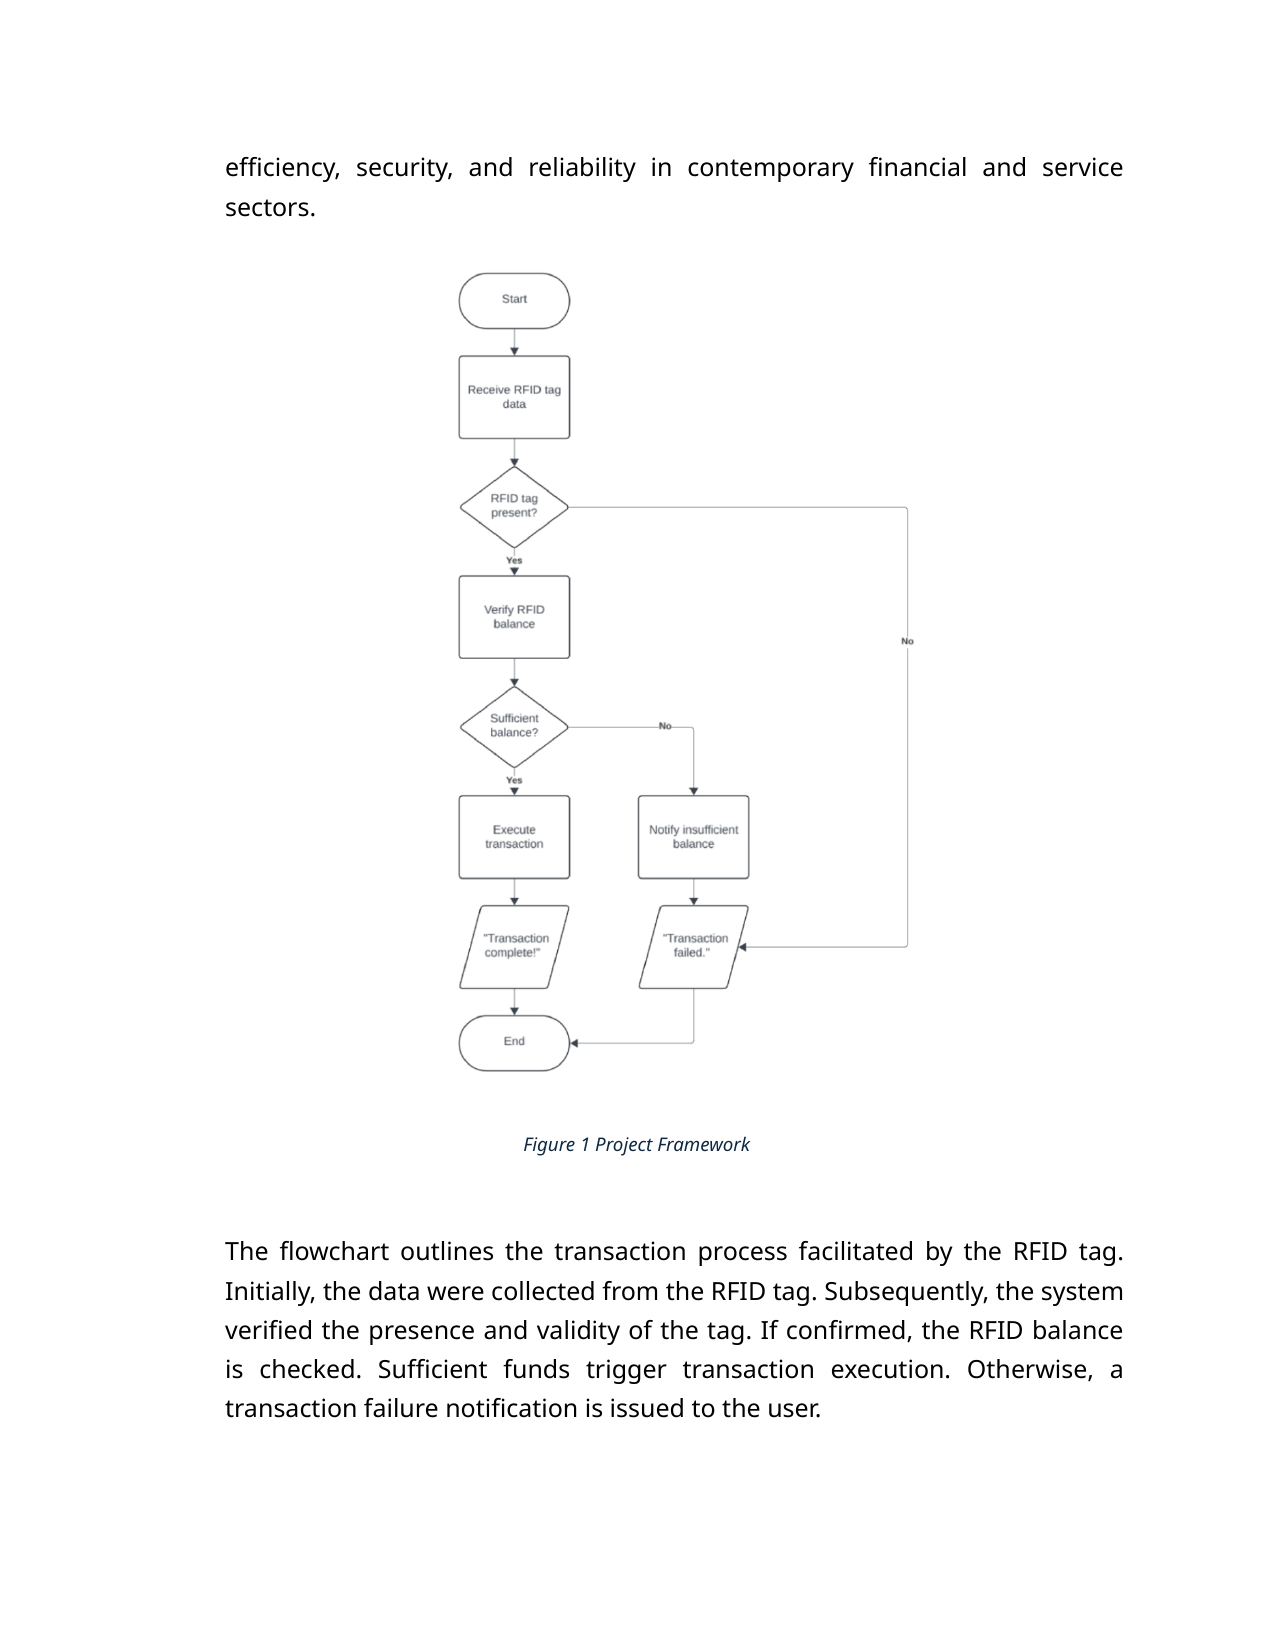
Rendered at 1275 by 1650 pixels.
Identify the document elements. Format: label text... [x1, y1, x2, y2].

picture [269, 245, 1081, 1110]
text Figure 1 Project Framework [150, 1132, 1125, 1157]
text The flowchart outlines the transaction process facilitated by the RFID tag. Initially, the data were collected from the RFID tag. Subsequently, the system verified the presence and validity of the tag. If confirmed, the RFID balance is checked. Sufficient funds trigger transaction execution. Otherwise, a transaction failure notification is issued to the user. [225, 1234, 1125, 1425]
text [225, 150, 1125, 223]
